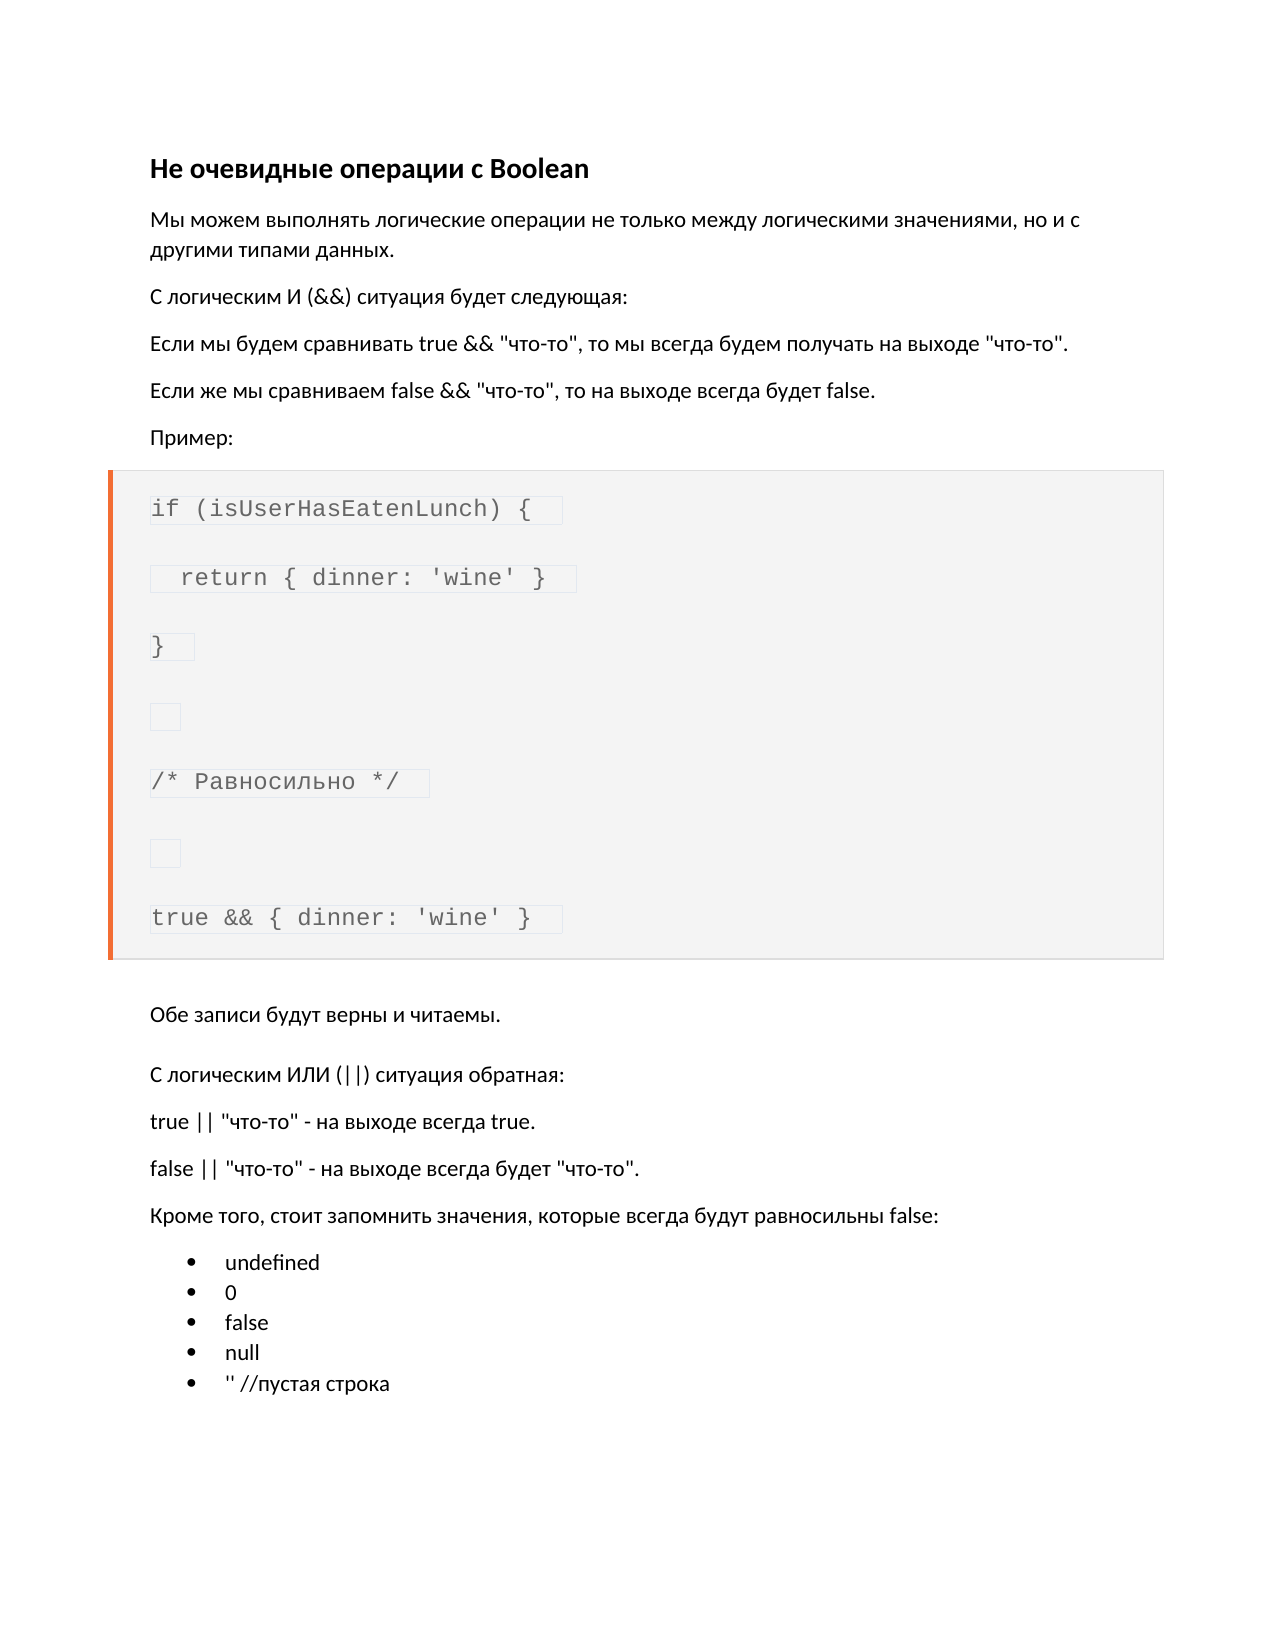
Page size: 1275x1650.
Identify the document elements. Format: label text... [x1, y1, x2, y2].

text return { dinner: 'wine' } [113, 538, 1163, 593]
text Кроме того, стоит запомнить значения, которые всегда будут равносильны false: [150, 1201, 1125, 1229]
text } [113, 606, 1163, 661]
text Пример: [150, 423, 1125, 451]
text Если мы будем сравнивать true && "что-то", то мы всегда будем получать на выходе "что-то". [150, 329, 1125, 357]
list 0 [187, 1278, 1125, 1306]
text Обе записи будут верны и читаемы. С логическим ИЛИ (||) ситуация обратная: [150, 1000, 1125, 1088]
text true || "что-то" - на выходе всегда true. [150, 1107, 1125, 1135]
list '' //пустая строка [187, 1369, 1125, 1397]
text Если же мы сравниваем false && "что-то", то на выходе всегда будет false. [150, 376, 1125, 404]
text /* Равносильно */ [113, 742, 1163, 797]
text С логическим И (&&) ситуация будет следующая: [150, 282, 1125, 310]
text true && { dinner: 'wine' } [113, 879, 1163, 958]
text false || "что-то" - на выходе всегда будет "что-то". [150, 1154, 1125, 1182]
list null [187, 1338, 1125, 1367]
list undefined [187, 1248, 1125, 1276]
text Мы можем выполнять логические операции не только между логическими значениями, но и с другими типами данных. [150, 205, 1125, 263]
text Не очевидные операции с Boolean [150, 150, 1125, 186]
list false [187, 1308, 1125, 1336]
text if (isUserHasEatenLunch) { [113, 471, 1163, 524]
